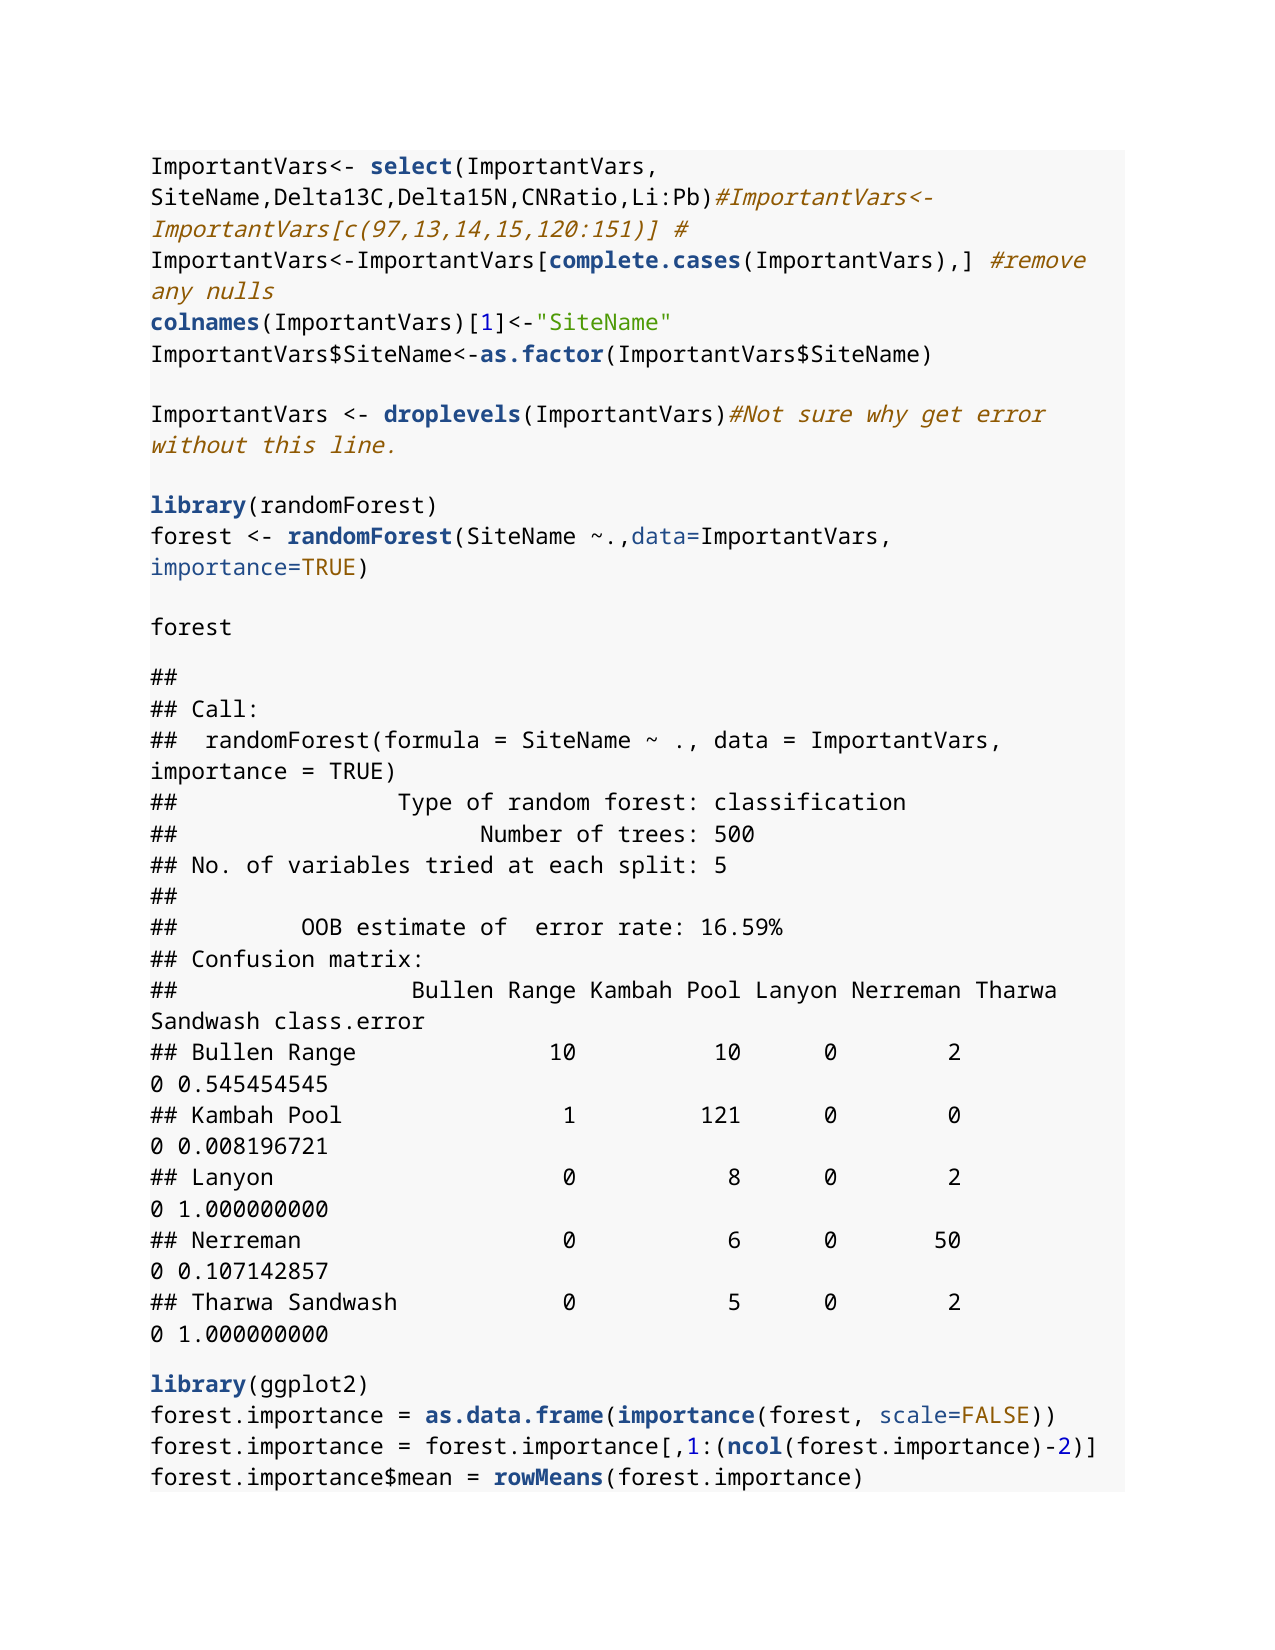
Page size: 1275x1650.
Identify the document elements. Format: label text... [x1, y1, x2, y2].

text ## ## Call: ## randomForest(formula = SiteName ~ ., data = ImportantVars, importance = TRUE) ## Type of random forest: classification ## Number of trees: 500 ## No. of variables tried at each split: 5 ## ## OOB estimate of error rate: 16.59% ## Confusion matrix: ## Bullen Range Kambah Pool Lanyon Nerreman Tharwa Sandwash class.error ## Bullen Range 10 10 0 2 0 0.545454545 ## Kambah Pool 1 121 0 0 0 0.008196721 ## Lanyon 0 8 0 2 0 1.000000000 ## Nerreman 0 6 0 50 0 0.107142857 ## Tharwa Sandwash 0 5 0 2 0 1.000000000 [150, 661, 1125, 1349]
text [150, 150, 1125, 642]
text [150, 1367, 1125, 1492]
